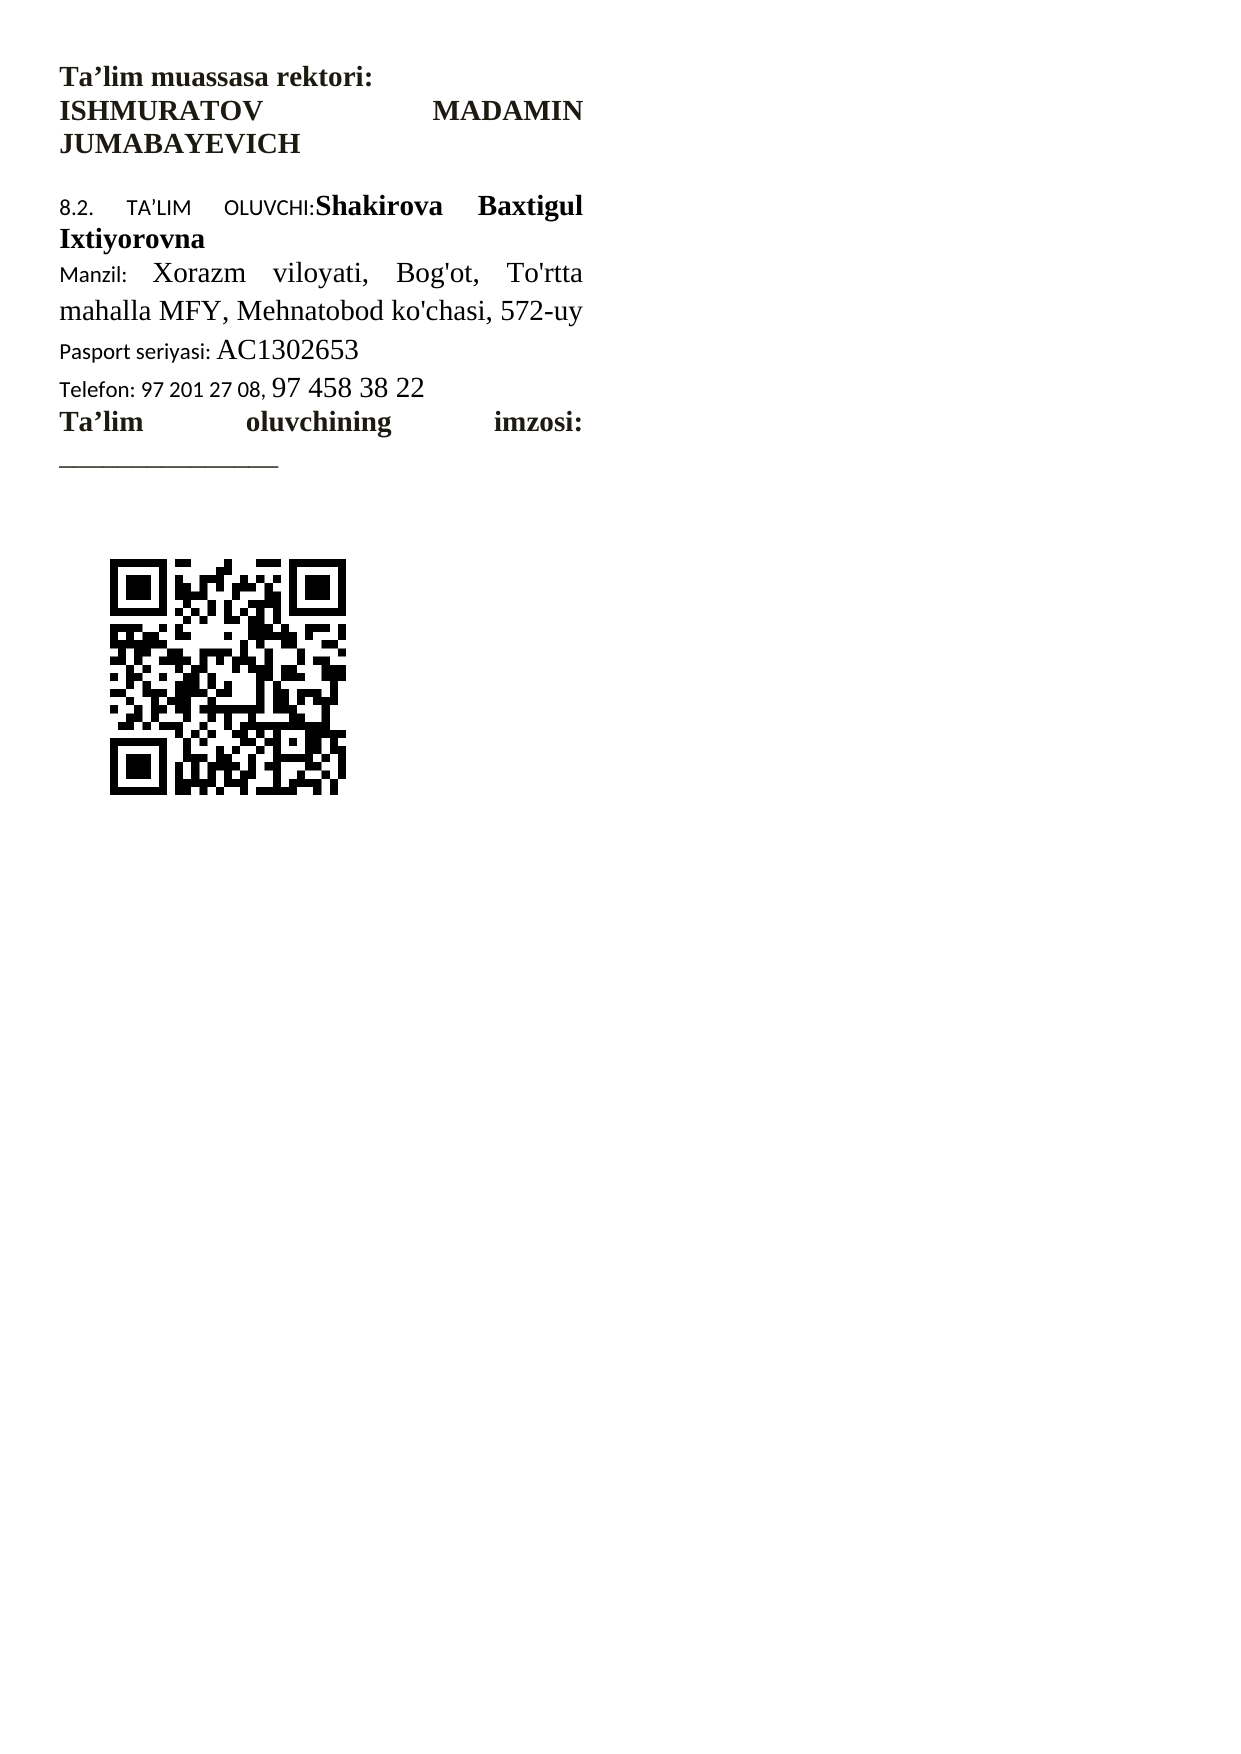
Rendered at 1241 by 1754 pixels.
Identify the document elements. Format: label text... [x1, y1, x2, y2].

text ISHMURATOV MADAMIN JUMABAYEVICH [59, 93, 583, 160]
picture [77, 527, 378, 827]
text Manzil: Xorazm viloyati, Bog'ot, To'rtta mahalla MFY, Mehnatobod ko'chasi, 572-uy [59, 255, 583, 327]
text Ta’lim muassasa rektori: [59, 59, 583, 93]
text Telefon: 97 201 27 08, 97 458 38 22 [59, 370, 583, 404]
text Pasport seriyasi: AC1302653 [59, 332, 583, 365]
text 8.2. TA’LIM OLUVCHI:Shakirova Baxtigul Ixtiyorovna [59, 188, 583, 255]
text Ta’lim oluvchining imzosi: _______________ [59, 404, 583, 471]
